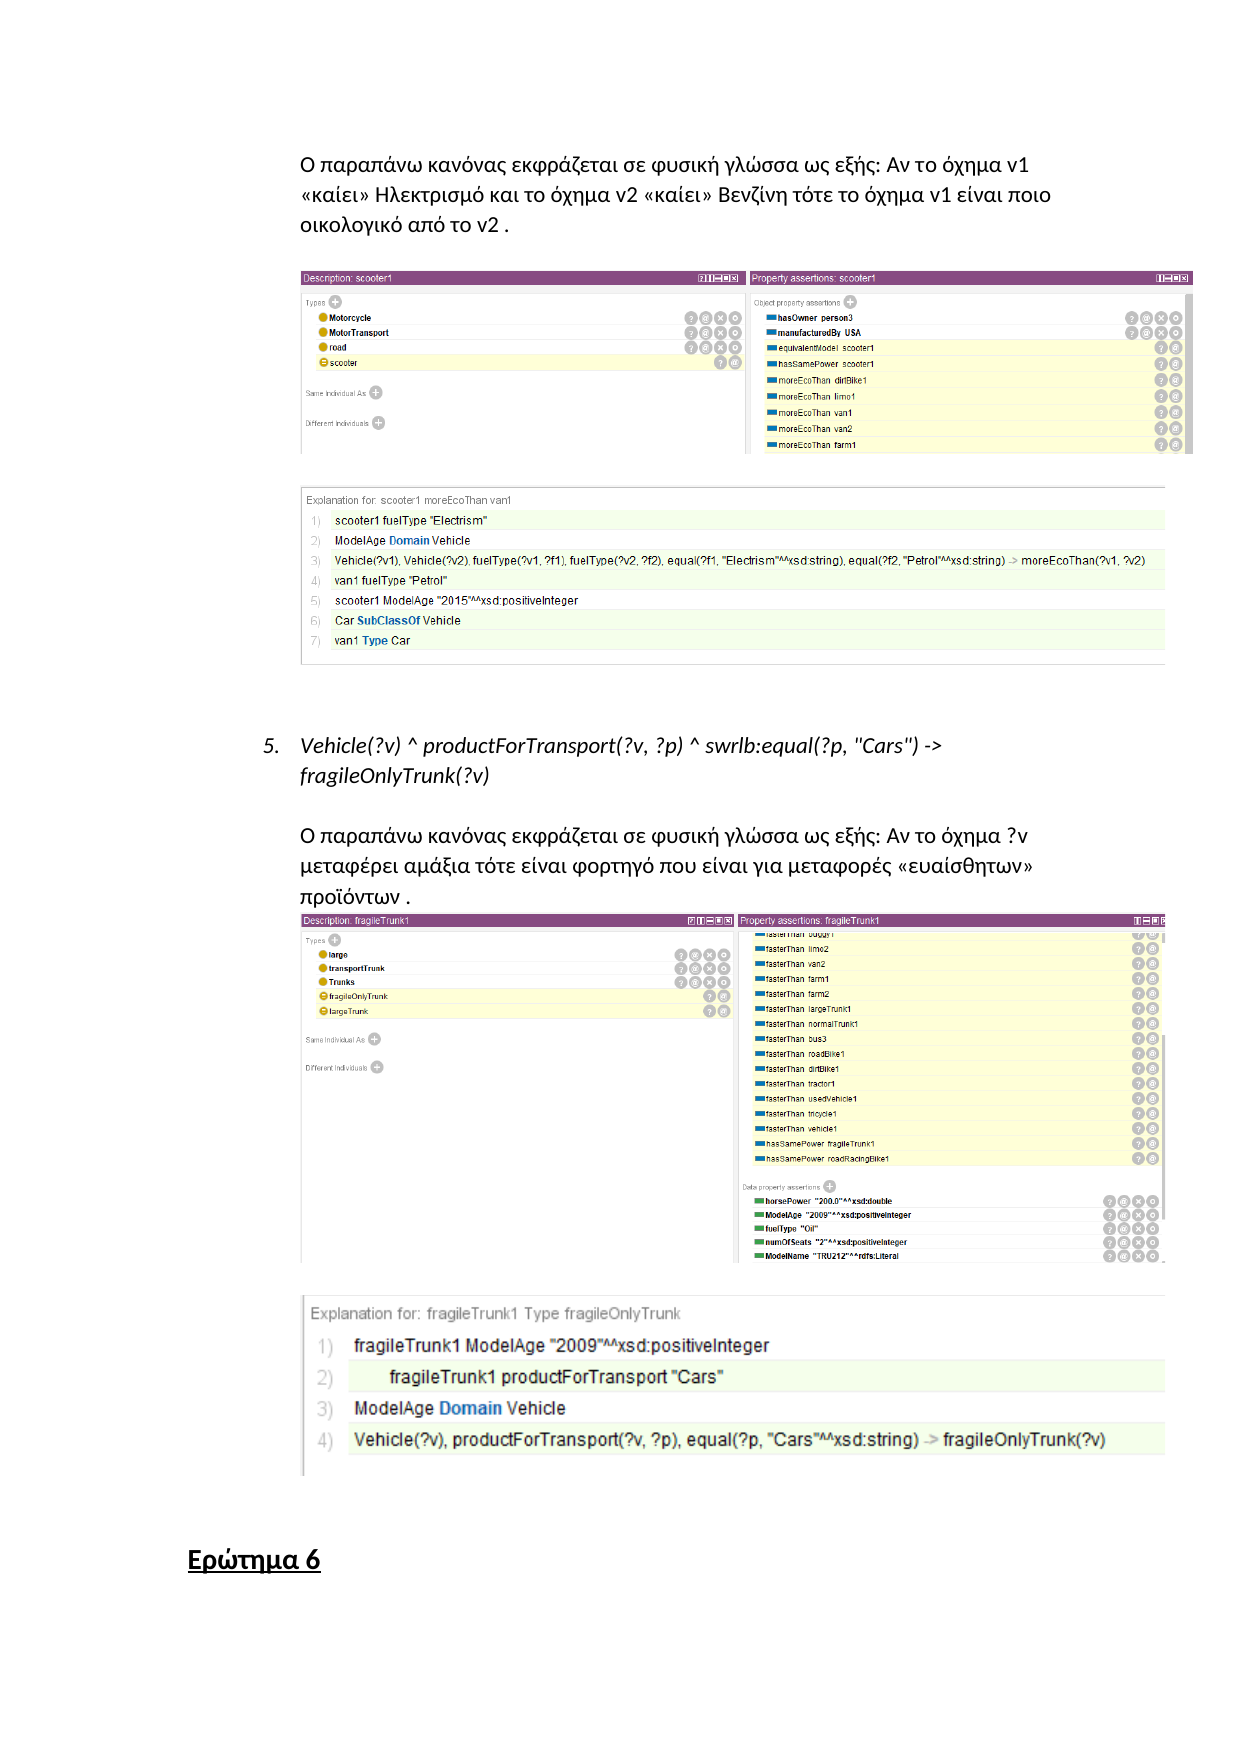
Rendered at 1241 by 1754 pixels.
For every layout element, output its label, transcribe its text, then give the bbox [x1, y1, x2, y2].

text Ερώτημα 6 [187, 1541, 1053, 1577]
picture [300, 912, 1166, 1263]
list Ο παραπάνω κανόνας εκφράζεται σε φυσική γλώσσα ως εξής: Αν το όχημα ?v μεταφέρει αμάξια τότε είναι φορτηγό που είναι για μεταφορές «ευαίσθητων» προϊόντων . [300, 821, 1053, 910]
picture [300, 1295, 1166, 1476]
picture [300, 270, 1193, 454]
list Ο παραπάνω κανόνας εκφράζεται σε φυσική γλώσσα ως εξής: Αν τo όχημα v1 «καίει» Ηλεκτρισμό και το όχημα v2 «καίει» Βενζίνη τότε το όχημα v1 είναι ποιο οικολογικό από το v2 . [300, 150, 1053, 238]
list Vehicle(?v) ^ productForTransport(?v, ?p) ^ swrlb:equal(?p, "Cars") -> fragileOnlyTrunk(?v) [262, 731, 1053, 789]
picture [300, 485, 1166, 665]
